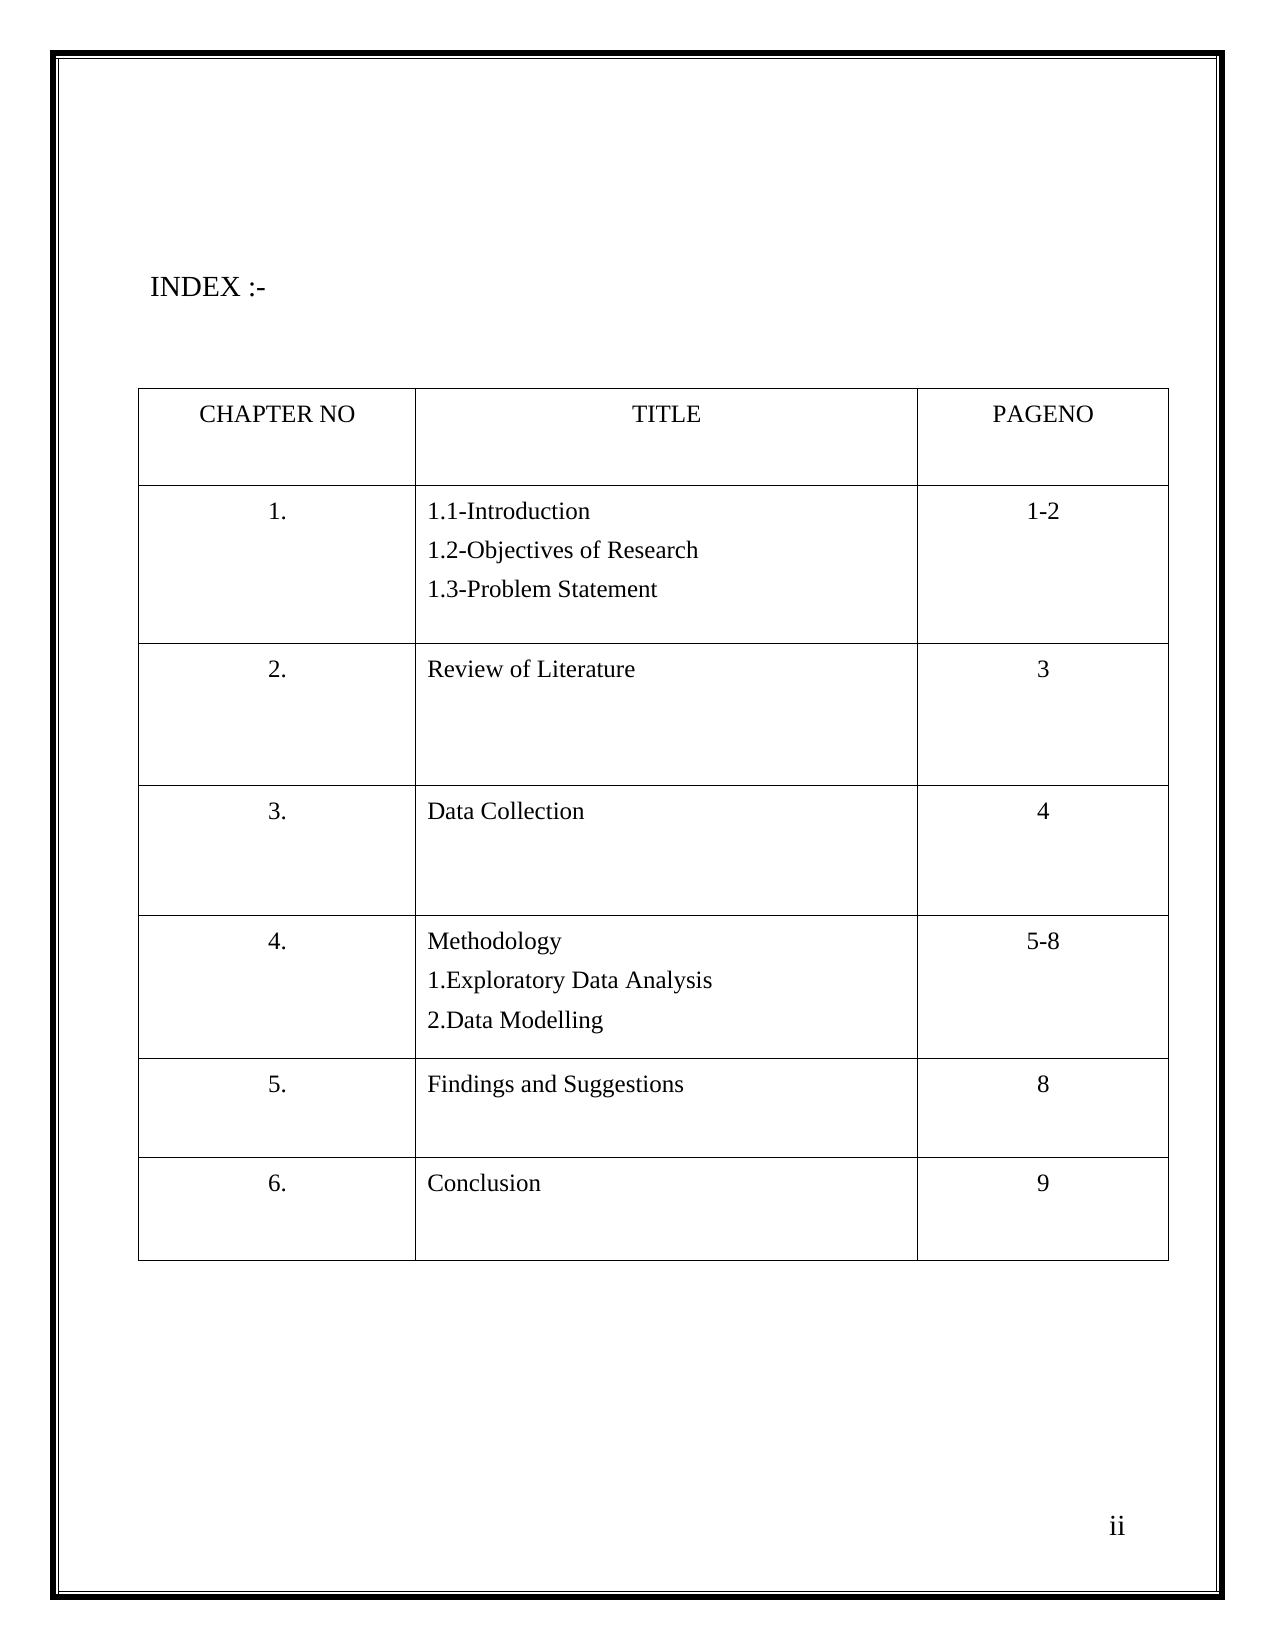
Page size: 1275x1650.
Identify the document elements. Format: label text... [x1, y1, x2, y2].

table_cell 4. [139, 916, 415, 1057]
table_cell 3 [918, 644, 1168, 785]
table_cell Data Collection [416, 786, 917, 915]
table_header TITLE [416, 389, 917, 485]
table_cell Review of Literature [416, 644, 917, 785]
table_cell 1-2 [918, 486, 1168, 642]
table_cell 1. [139, 486, 415, 642]
table_cell 9 [918, 1158, 1168, 1260]
table_header PAGENO [918, 389, 1168, 485]
text INDEX :- [150, 269, 1125, 302]
table_cell Findings and Suggestions [416, 1059, 917, 1157]
table_cell 5-8 [918, 916, 1168, 1057]
table_cell 5. [139, 1059, 415, 1157]
table_cell Methodology 1.Exploratory Data Analysis 2.Data Modelling [416, 916, 917, 1057]
table_cell Conclusion [416, 1158, 917, 1260]
table_cell 6. [139, 1158, 415, 1260]
table_cell 3. [139, 786, 415, 915]
table_cell 2. [139, 644, 415, 785]
table_cell 4 [918, 786, 1168, 915]
table_cell 1.1-Introduction 1.2-Objectives of Research 1.3-Problem Statement [416, 486, 917, 642]
table_cell 8 [918, 1059, 1168, 1157]
table_header CHAPTER NO [139, 389, 415, 485]
